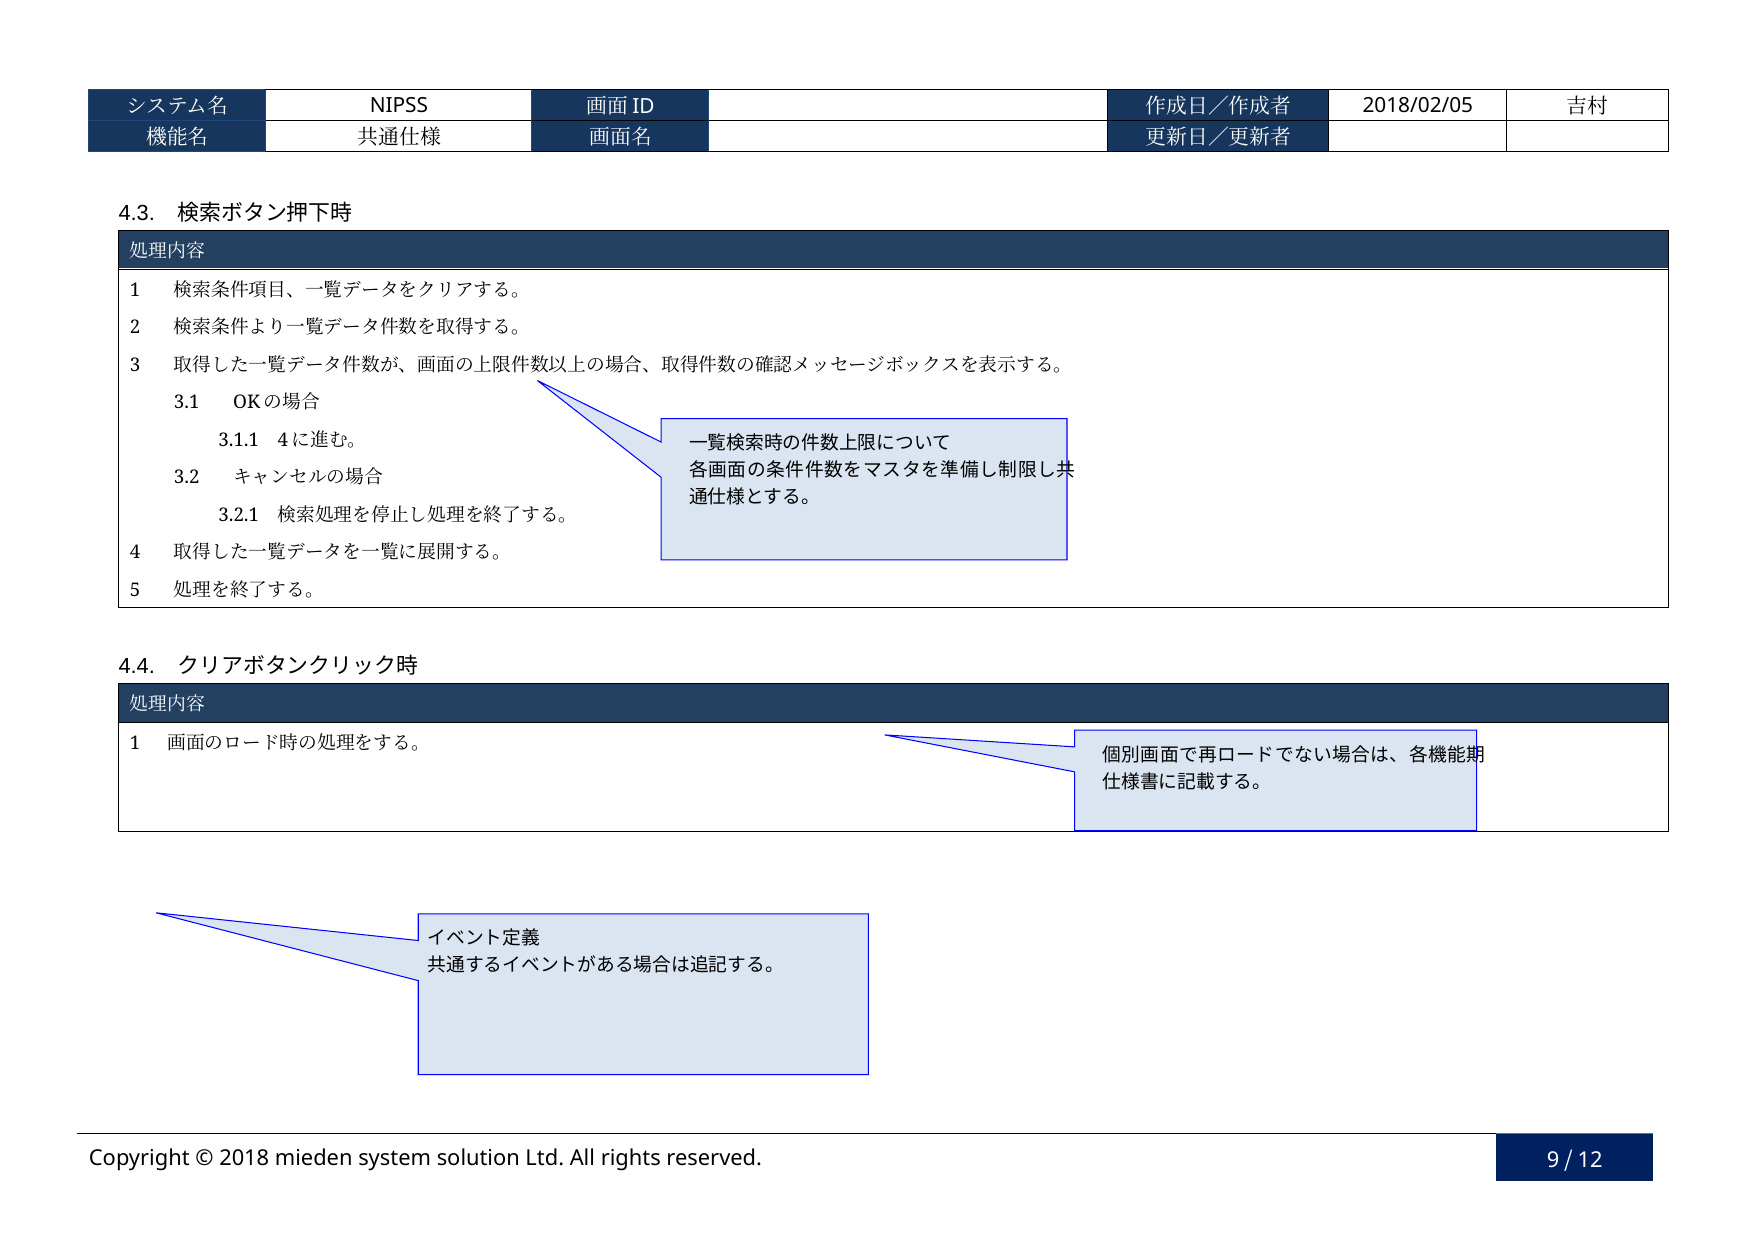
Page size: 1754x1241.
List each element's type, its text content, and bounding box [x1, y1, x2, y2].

table_header 処理内容 [119, 684, 1668, 722]
subtitle 検索ボタン押下時 [118, 192, 1665, 230]
subtitle クリアボタンクリック時 [118, 646, 1665, 683]
table_cell 検索条件項目、一覧データをクリアする。 検索条件より一覧データ件数を取得する。 取得した一覧データ件数が、画面の上限件数以上の場合、取得件数の確認メッセージボックスを表示する。 OKの場合 4に進む。 キャンセルの場合 検索処理を停止し処理を終了する。 取得した一覧データを一覧に展開する。 処理を終了する。 [119, 270, 1668, 607]
table_cell 画面のロード時の処理をする。 [119, 723, 1668, 831]
table_header 処理内容 [119, 231, 1668, 268]
